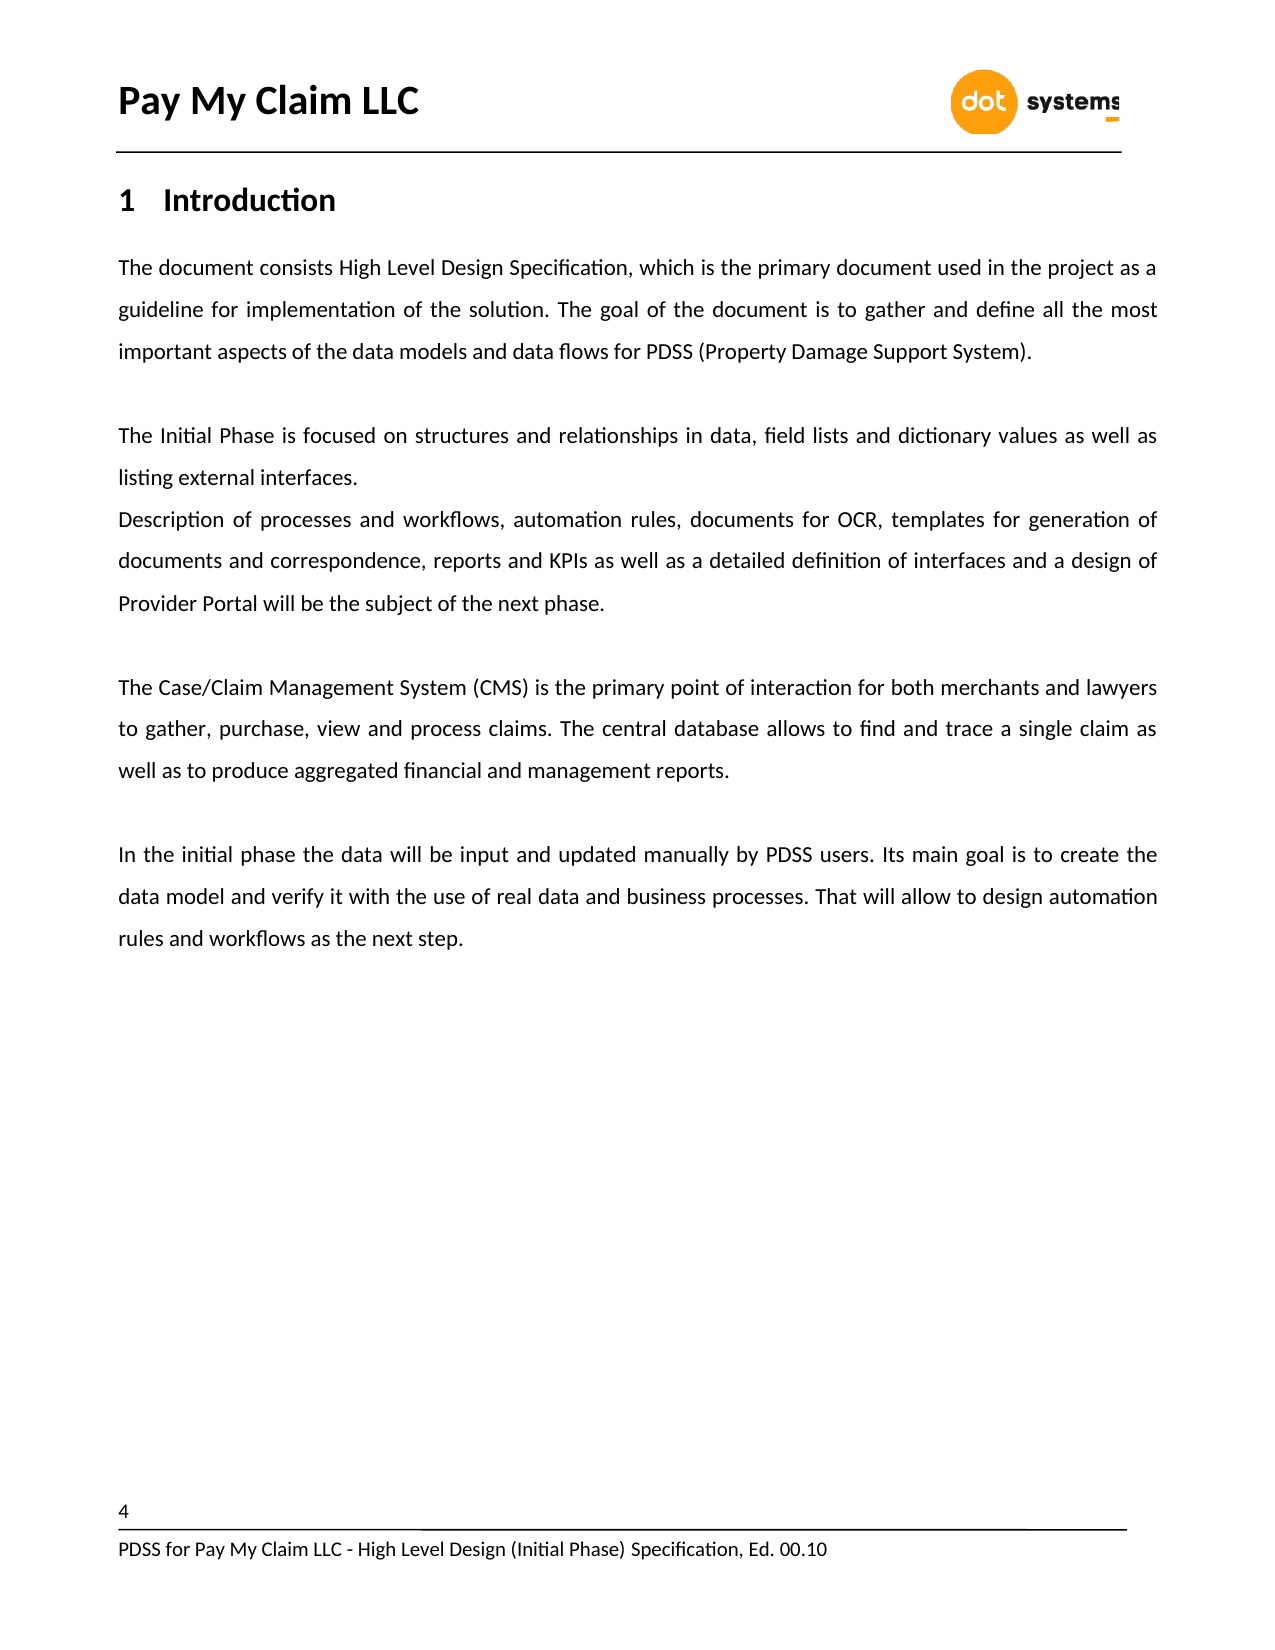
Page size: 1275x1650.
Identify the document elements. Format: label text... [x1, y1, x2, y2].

text The Initial Phase is focused on structures and relationships in data, field lists and dictionary values as well as listing external interfaces. [118, 421, 1160, 491]
subtitle Introduction [118, 179, 1160, 220]
text The document consists High Level Design Specification, which is the primary document used in the project as a guideline for implementation of the solution. The goal of the document is to gather and define all the most important aspects of the data models and data flows for PDSS (Property Damage Support System). [118, 253, 1160, 365]
text The Case/Claim Management System (CMS) is the primary point of interaction for both merchants and lawyers to gather, purchase, view and process claims. The central database allows to find and trace a single claim as well as to produce aggregated financial and management reports. [118, 673, 1160, 784]
picture [950, 69, 1120, 134]
text Description of processes and workflows, automation rules, documents for OCR, templates for generation of documents and correspondence, reports and KPIs as well as a detailed definition of interfaces and a design of Provider Portal will be the subject of the next phase. [118, 505, 1160, 617]
text In the initial phase the data will be input and updated manually by PDSS users. Its main goal is to create the data model and verify it with the use of real data and business processes. That will allow to design automation rules and workflows as the next step. [118, 841, 1160, 952]
